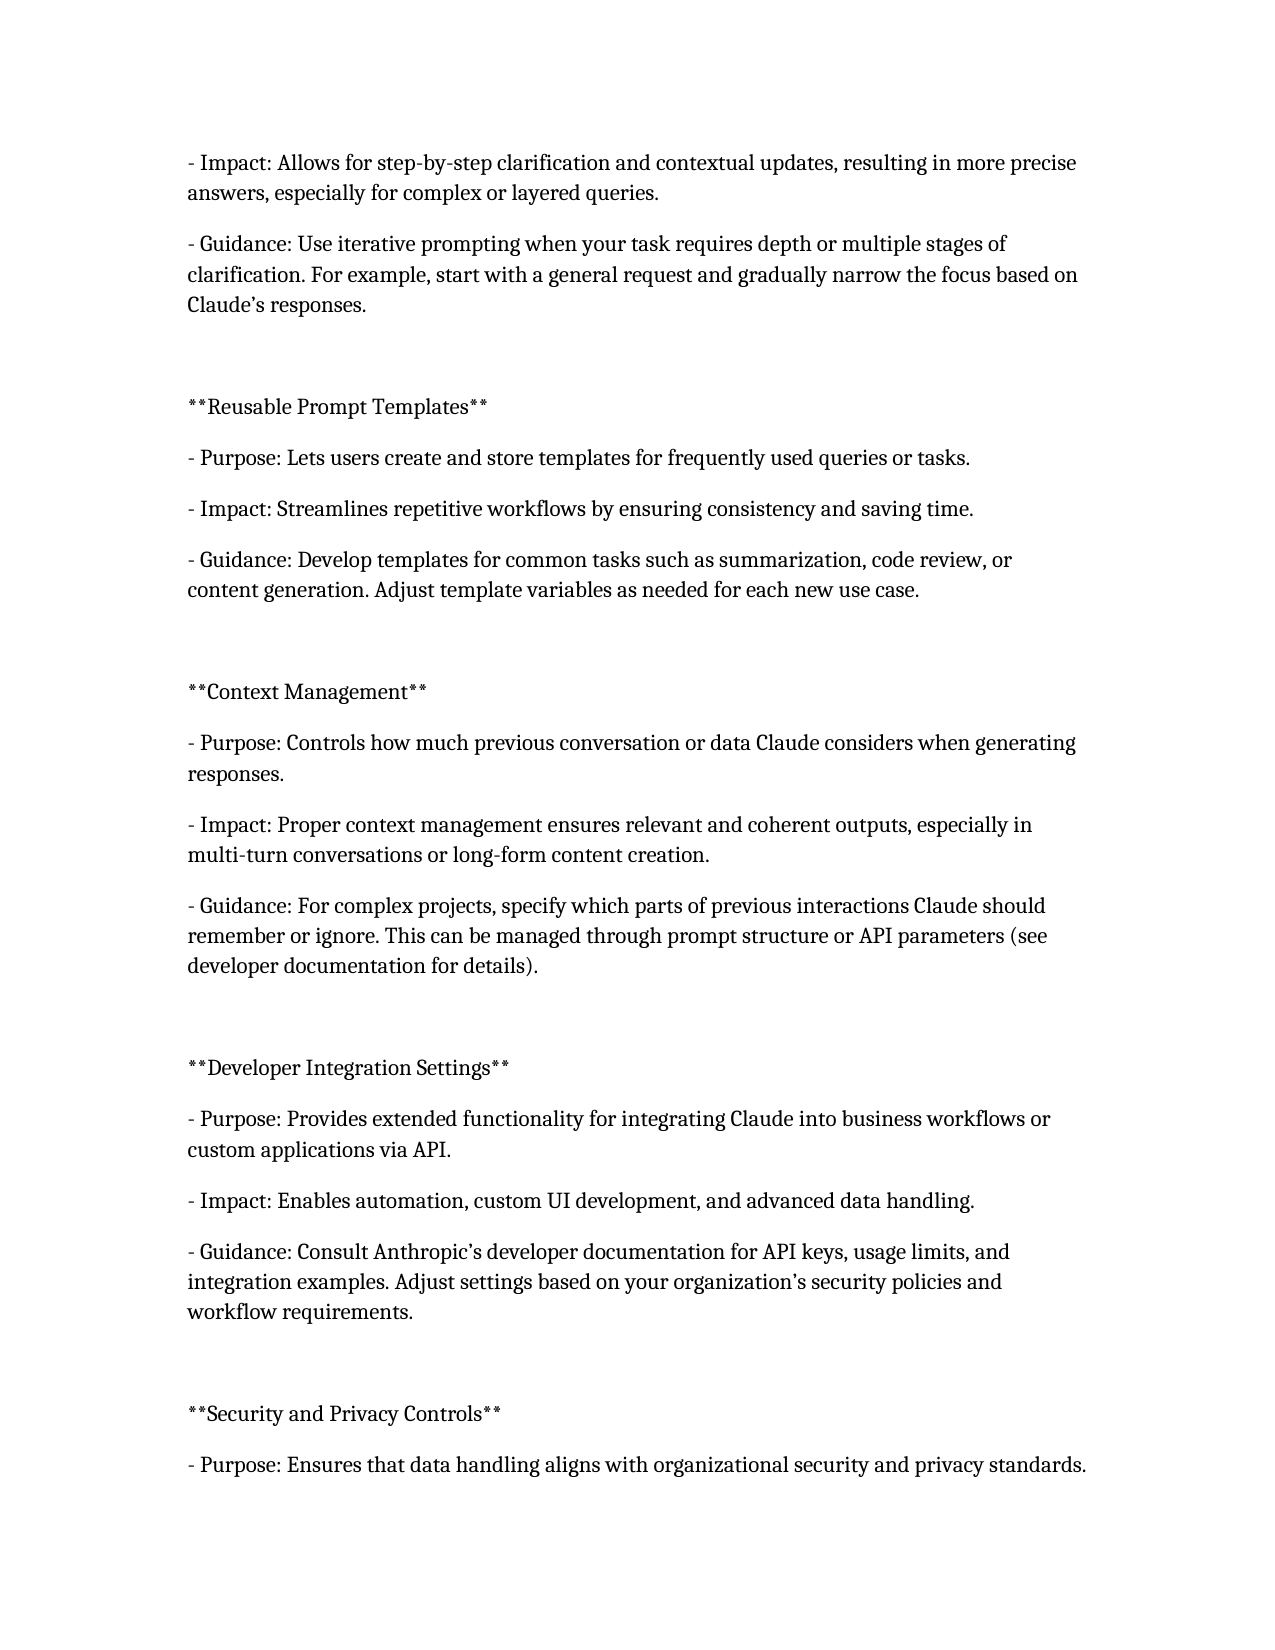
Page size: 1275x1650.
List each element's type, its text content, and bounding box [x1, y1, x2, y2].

text - Impact: Enables automation, custom UI development, and advanced data handling. [187, 1187, 1087, 1214]
text - Purpose: Lets users create and store templates for frequently used queries or tasks. [187, 445, 1087, 471]
text - Guidance: Use iterative prompting when your task requires depth or multiple stages of clarification. For example, start with a general request and gradually narrow the focus based on Claude’s responses. [187, 231, 1087, 318]
text - Guidance: Develop templates for common tasks such as summarization, code review, or content generation. Adjust template variables as needed for each new use case. [187, 547, 1087, 603]
text - Impact: Allows for step-by-step clarification and contextual updates, resulting in more precise answers, especially for complex or layered queries. [187, 150, 1087, 207]
text - Guidance: For complex projects, specify which parts of previous interactions Claude should remember or ignore. This can be managed through prompt structure or API parameters (see developer documentation for details). [187, 893, 1087, 979]
text - Impact: Proper context management ensures relevant and coherent outputs, especially in multi-turn conversations or long-form content creation. [187, 811, 1087, 868]
text **Security and Privacy Controls** [187, 1401, 1087, 1427]
text - Purpose: Ensures that data handling aligns with organizational security and privacy standards. [187, 1452, 1087, 1478]
text **Developer Integration Settings** [187, 1055, 1087, 1082]
text - Impact: Streamlines repetitive workflows by ensuring consistency and saving time. [187, 496, 1087, 522]
text **Context Management** [187, 679, 1087, 706]
text - Purpose: Controls how much previous conversation or data Claude considers when generating responses. [187, 730, 1087, 787]
text - Guidance: Consult Anthropic’s developer documentation for API keys, usage limits, and integration examples. Adjust settings based on your organization’s security policies and workflow requirements. [187, 1238, 1087, 1325]
text **Reusable Prompt Templates** [187, 394, 1087, 420]
text - Purpose: Provides extended functionality for integrating Claude into business workflows or custom applications via API. [187, 1106, 1087, 1163]
